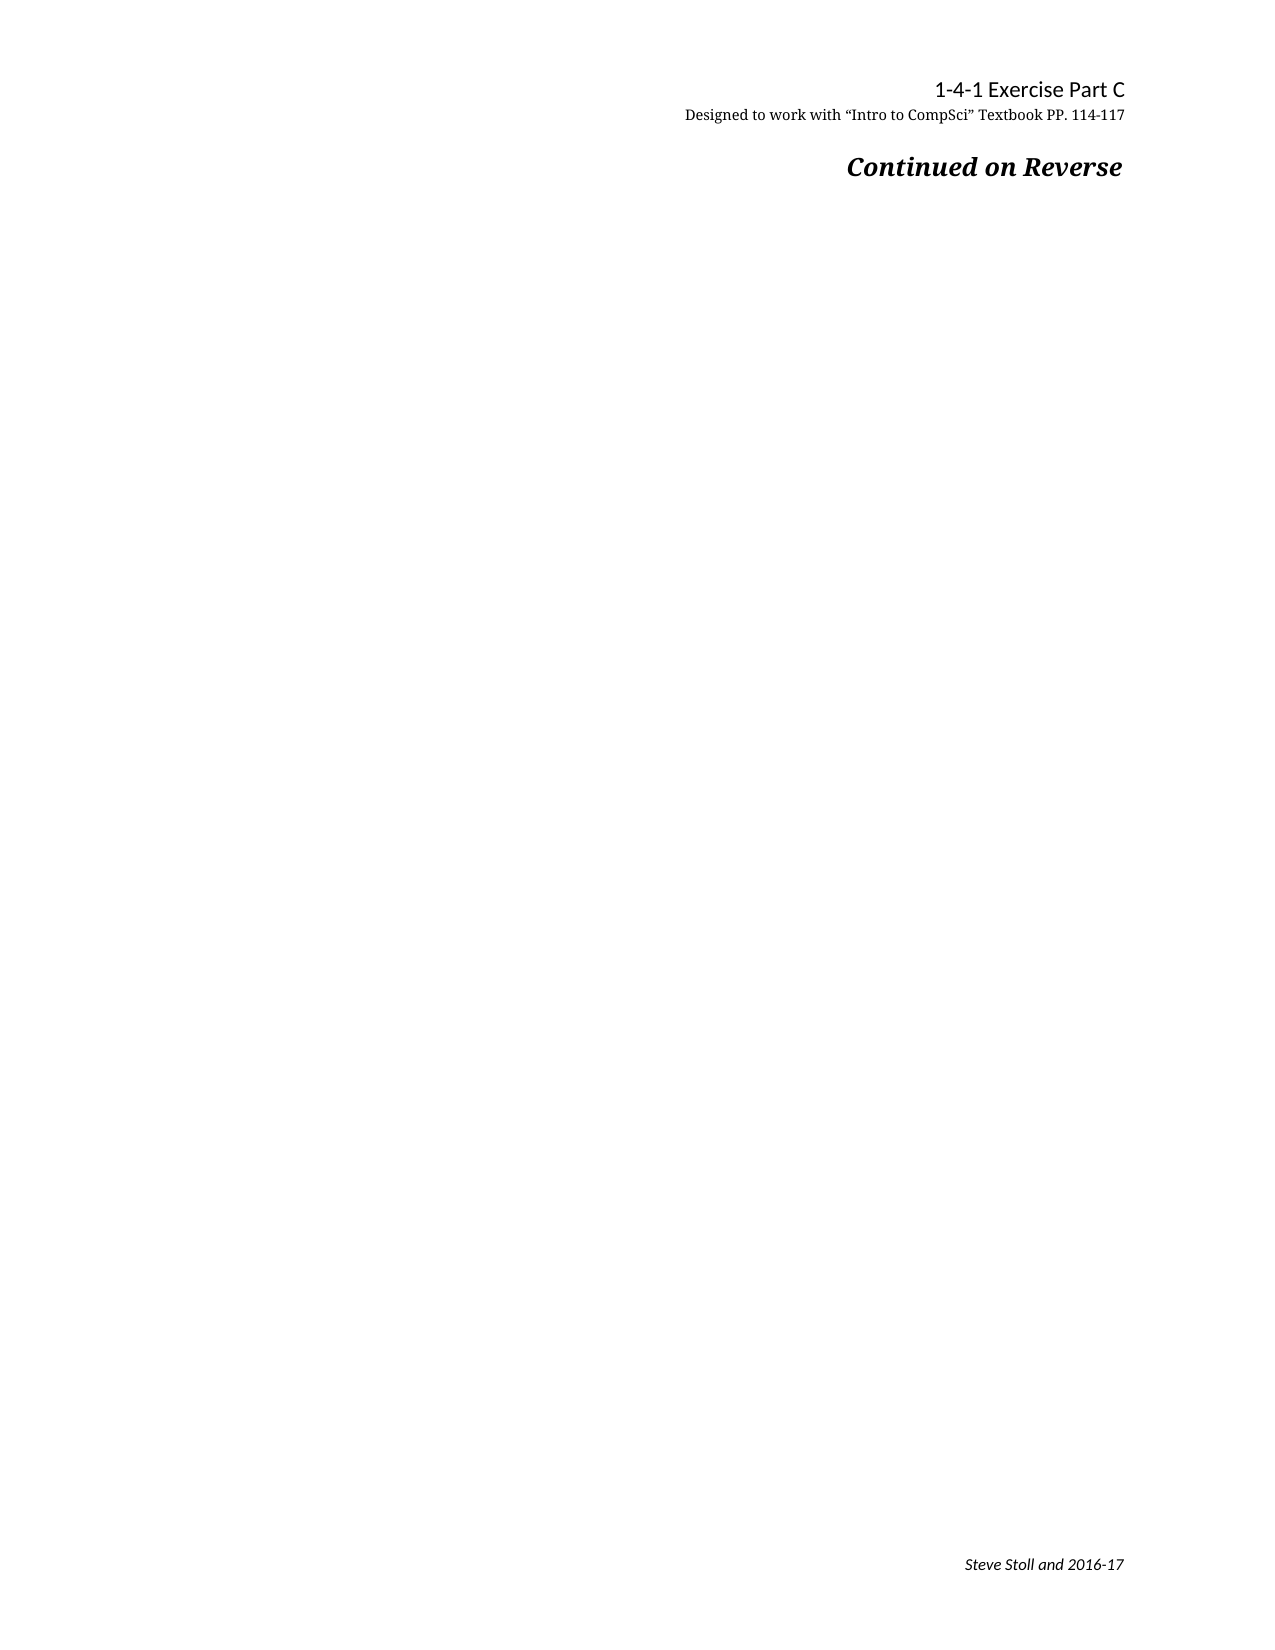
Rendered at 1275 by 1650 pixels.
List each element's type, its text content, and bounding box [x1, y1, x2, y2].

text Continued on Reverse [150, 150, 1125, 184]
